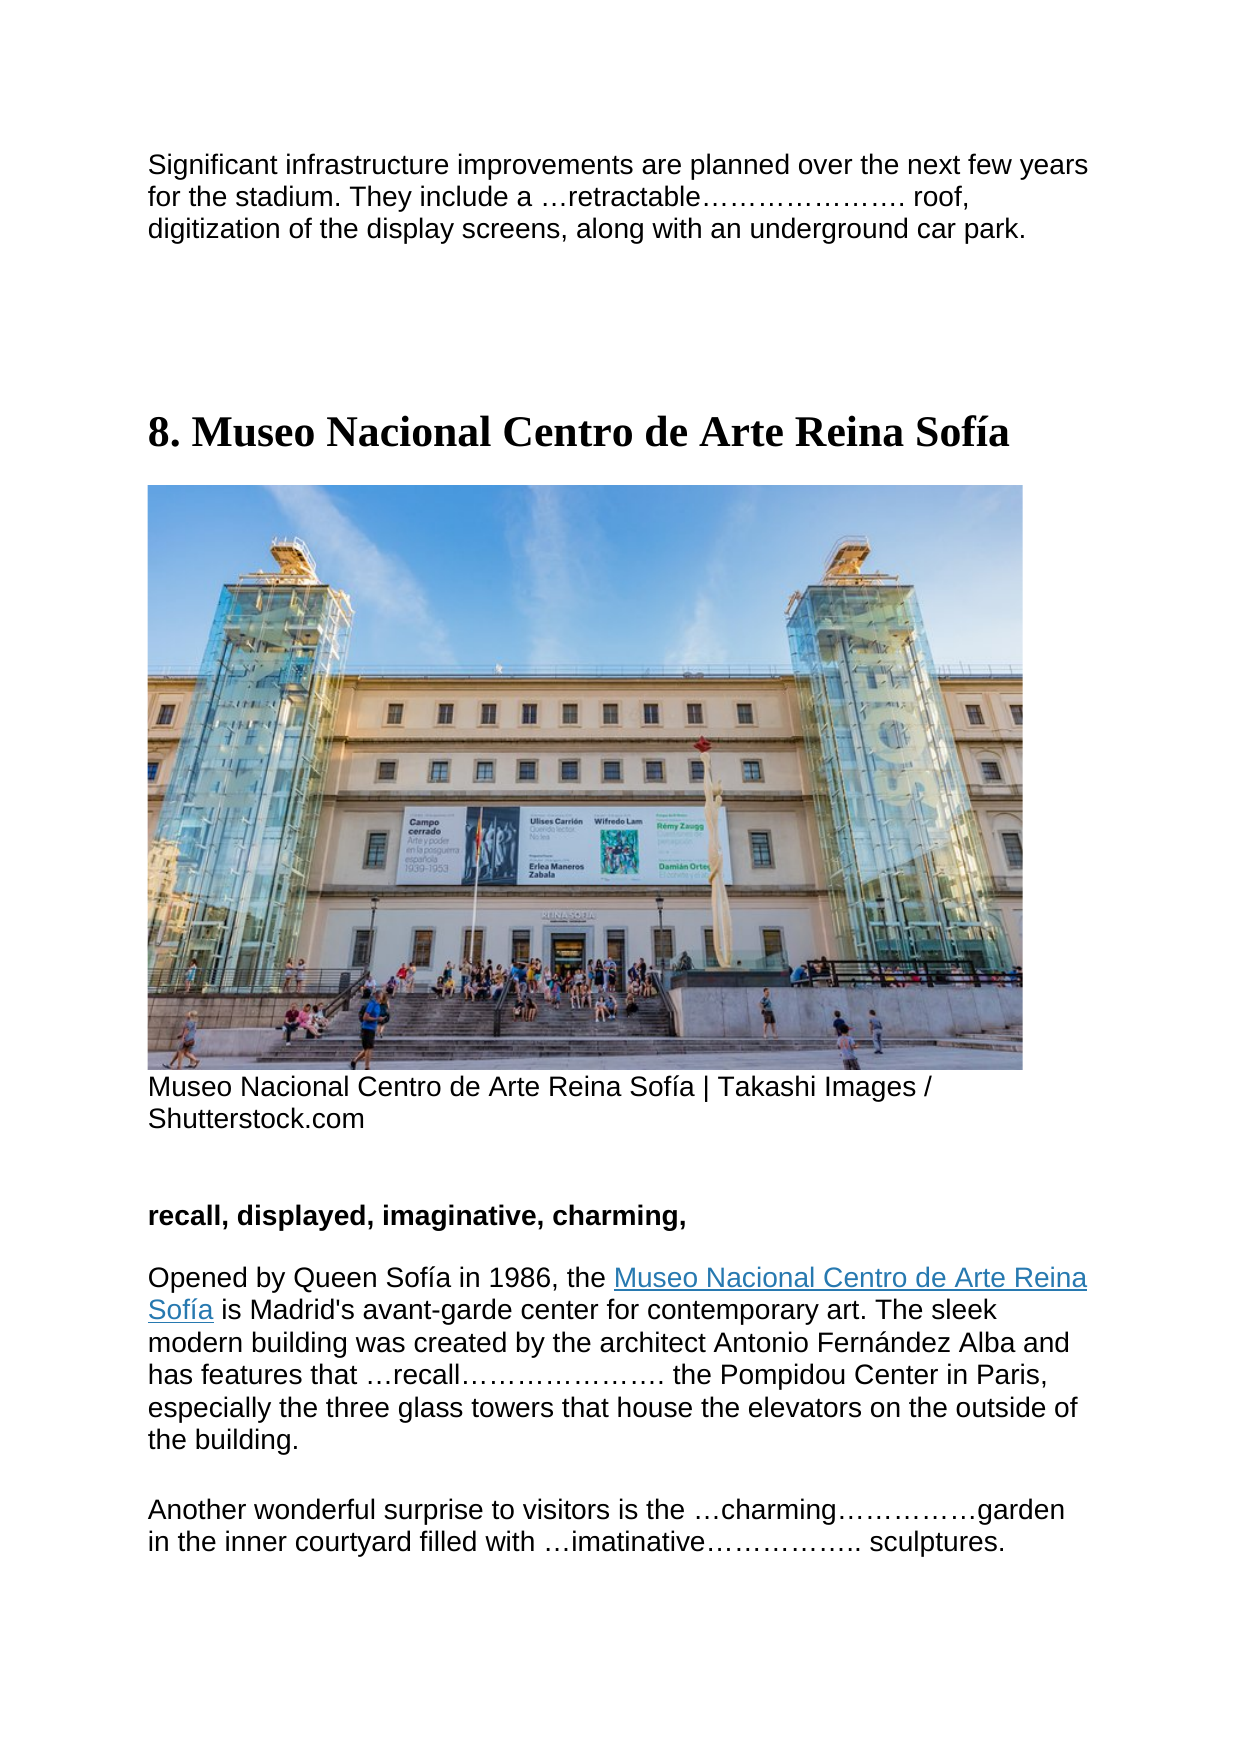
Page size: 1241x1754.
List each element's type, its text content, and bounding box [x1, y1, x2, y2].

text Opened by Queen Sofía in 1986, the Museo Nacional Centro de Arte Reina Sofía is Madrid's avant-garde center for contemporary art. The sleek modern building was created by the architect Antonio Fernández Alba and has features that …recall…………………. the Pompidou Center in Paris, especially the three glass towers that house the elevators on the outside of the building. [148, 1261, 1093, 1455]
text 8. Museo Nacional Centro de Arte Reina Sofía [148, 405, 1093, 456]
text Significant infrastructure improvements are planned over the next few years for the stadium. They include a …retractable…………………. roof, digitization of the display screens, along with an underground car park. [148, 148, 1093, 245]
text recall, displayed, imaginative, charming, [148, 1199, 1093, 1232]
picture [147, 485, 1023, 1070]
text Another wonderful surprise to visitors is the …charming……………garden in the inner courtyard filled with …imatinative…………….. sculptures. [148, 1493, 1093, 1558]
